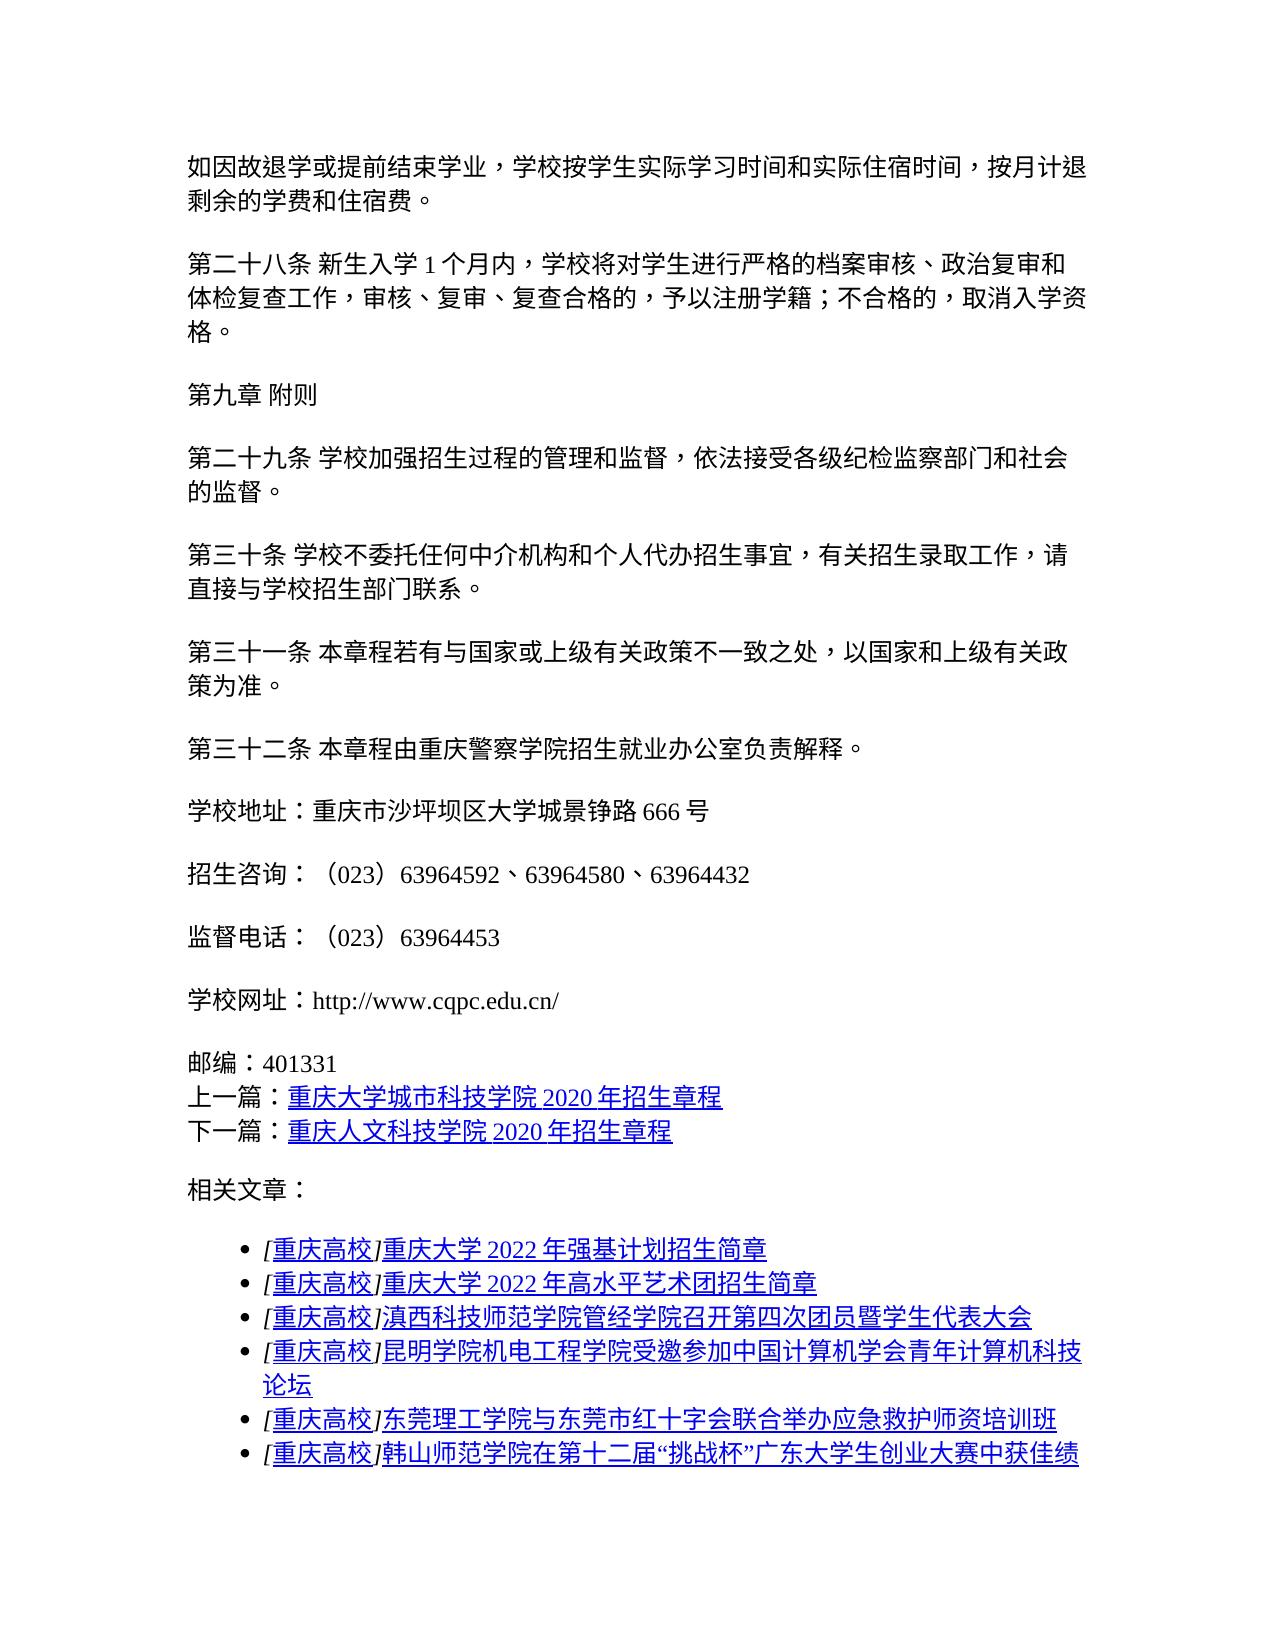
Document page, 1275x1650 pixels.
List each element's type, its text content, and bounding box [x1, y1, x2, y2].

text 上一篇：重庆大学城市科技学院2020年招生章程 下一篇：重庆人文科技学院2020年招生章程 [187, 1079, 1087, 1147]
list [重庆高校]重庆大学2022年高水平艺术团招生简章 [241, 1266, 1087, 1300]
text 第二十八条 新生入学1个月内，学校将对学生进行严格的档案审核、政治复审和体检复查工作，审核、复审、复查合格的，予以注册学籍；不合格的，取消入学资格。 [187, 247, 1087, 349]
text 邮编：401331 [187, 1045, 1087, 1079]
list [重庆高校]滇西科技师范学院管经学院召开第四次团员暨学生代表大会 [241, 1300, 1087, 1334]
text 如因故退学或提前结束学业，学校按学生实际学习时间和实际住宿时间，按月计退剩余的学费和住宿费。 [187, 150, 1087, 218]
text 学校网址：http://www.cqpc.edu.cn/ [187, 982, 1087, 1017]
text 学校地址：重庆市沙坪坝区大学城景铮路666号 [187, 794, 1087, 828]
text 第三十二条 本章程由重庆警察学院招生就业办公室负责解释。 [187, 731, 1087, 765]
text 第九章 附则 [187, 378, 1087, 412]
text 第三十一条 本章程若有与国家或上级有关政策不一致之处，以国家和上级有关政策为准。 [187, 634, 1087, 702]
list [重庆高校]昆明学院机电工程学院受邀参加中国计算机学会青年计算机科技论坛 [241, 1334, 1087, 1402]
text 第二十九条 学校加强招生过程的管理和监督，依法接受各级纪检监察部门和社会的监督。 [187, 441, 1087, 509]
list [重庆高校]东莞理工学院与东莞市红十字会联合举办应急救护师资培训班 [241, 1402, 1087, 1436]
text 监督电话：（023）63964453 [187, 920, 1087, 954]
text 相关文章： [187, 1172, 1087, 1207]
list [重庆高校]韩山师范学院在第十二届“挑战杯”广东大学生创业大赛中获佳绩 [241, 1436, 1087, 1470]
list [重庆高校]重庆大学2022年强基计划招生简章 [241, 1232, 1087, 1266]
text 招生咨询：（023）63964592、63964580、63964432 [187, 857, 1087, 891]
text 第三十条 学校不委托任何中介机构和个人代办招生事宜，有关招生录取工作，请直接与学校招生部门联系。 [187, 537, 1087, 606]
